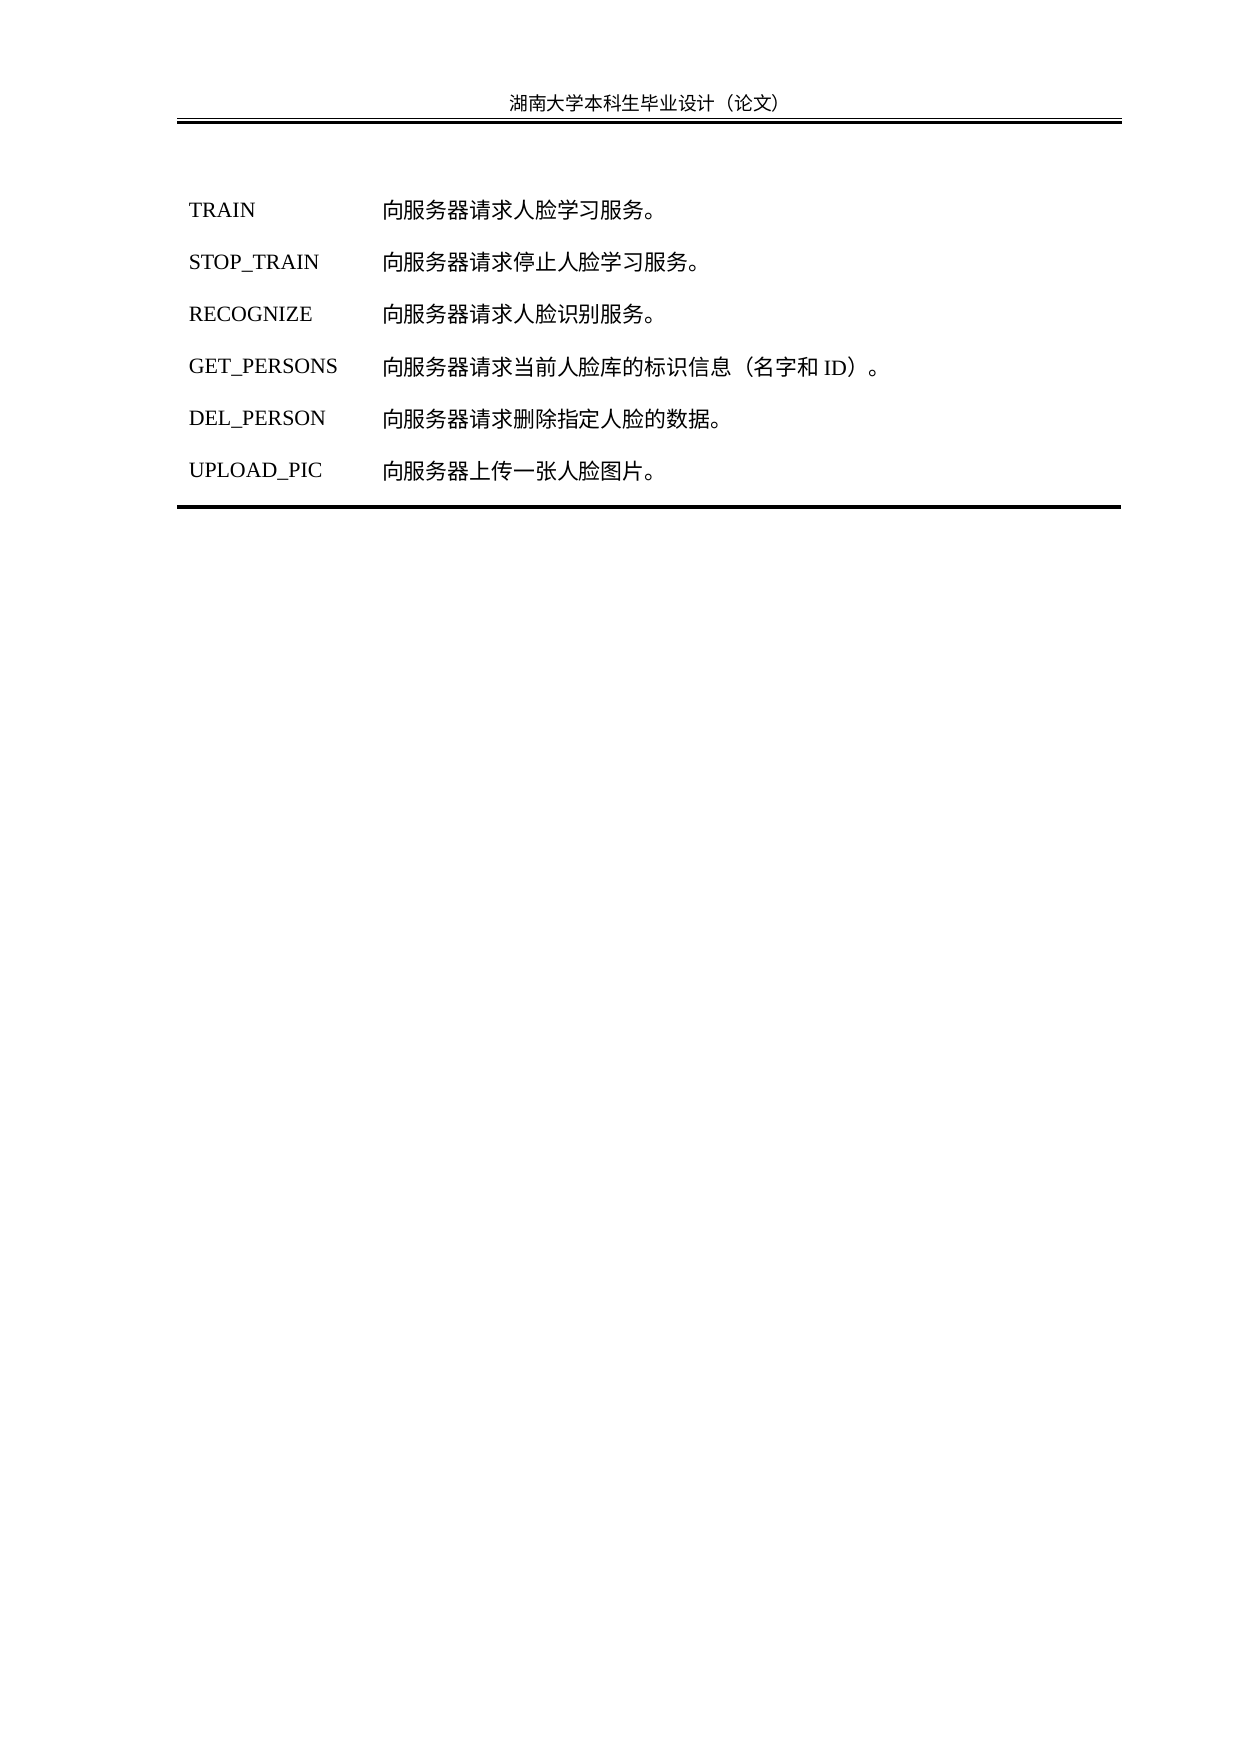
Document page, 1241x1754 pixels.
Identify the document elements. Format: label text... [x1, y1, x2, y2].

table_cell RECOGNIZE [177, 297, 371, 349]
table_cell STOP_TRAIN [177, 245, 371, 297]
table_cell GET_PERSONS [177, 349, 371, 401]
table_cell UPLOAD_PIC [177, 453, 371, 505]
table_cell 向服务器请求人脸识别服务。 [371, 297, 1121, 349]
table_cell 向服务器请求人脸学习服务。 [371, 193, 1121, 245]
table_cell 向服务器请求停止人脸学习服务。 [371, 245, 1121, 297]
table_cell 向服务器请求当前人脸库的标识信息（名字和ID）。 [371, 349, 1121, 401]
table_cell TRAIN [177, 193, 371, 245]
table_cell DEL_PERSON [177, 401, 371, 453]
table_cell 向服务器请求删除指定人脸的数据。 [371, 401, 1121, 453]
table_cell 向服务器上传一张人脸图片。 [371, 453, 1121, 505]
